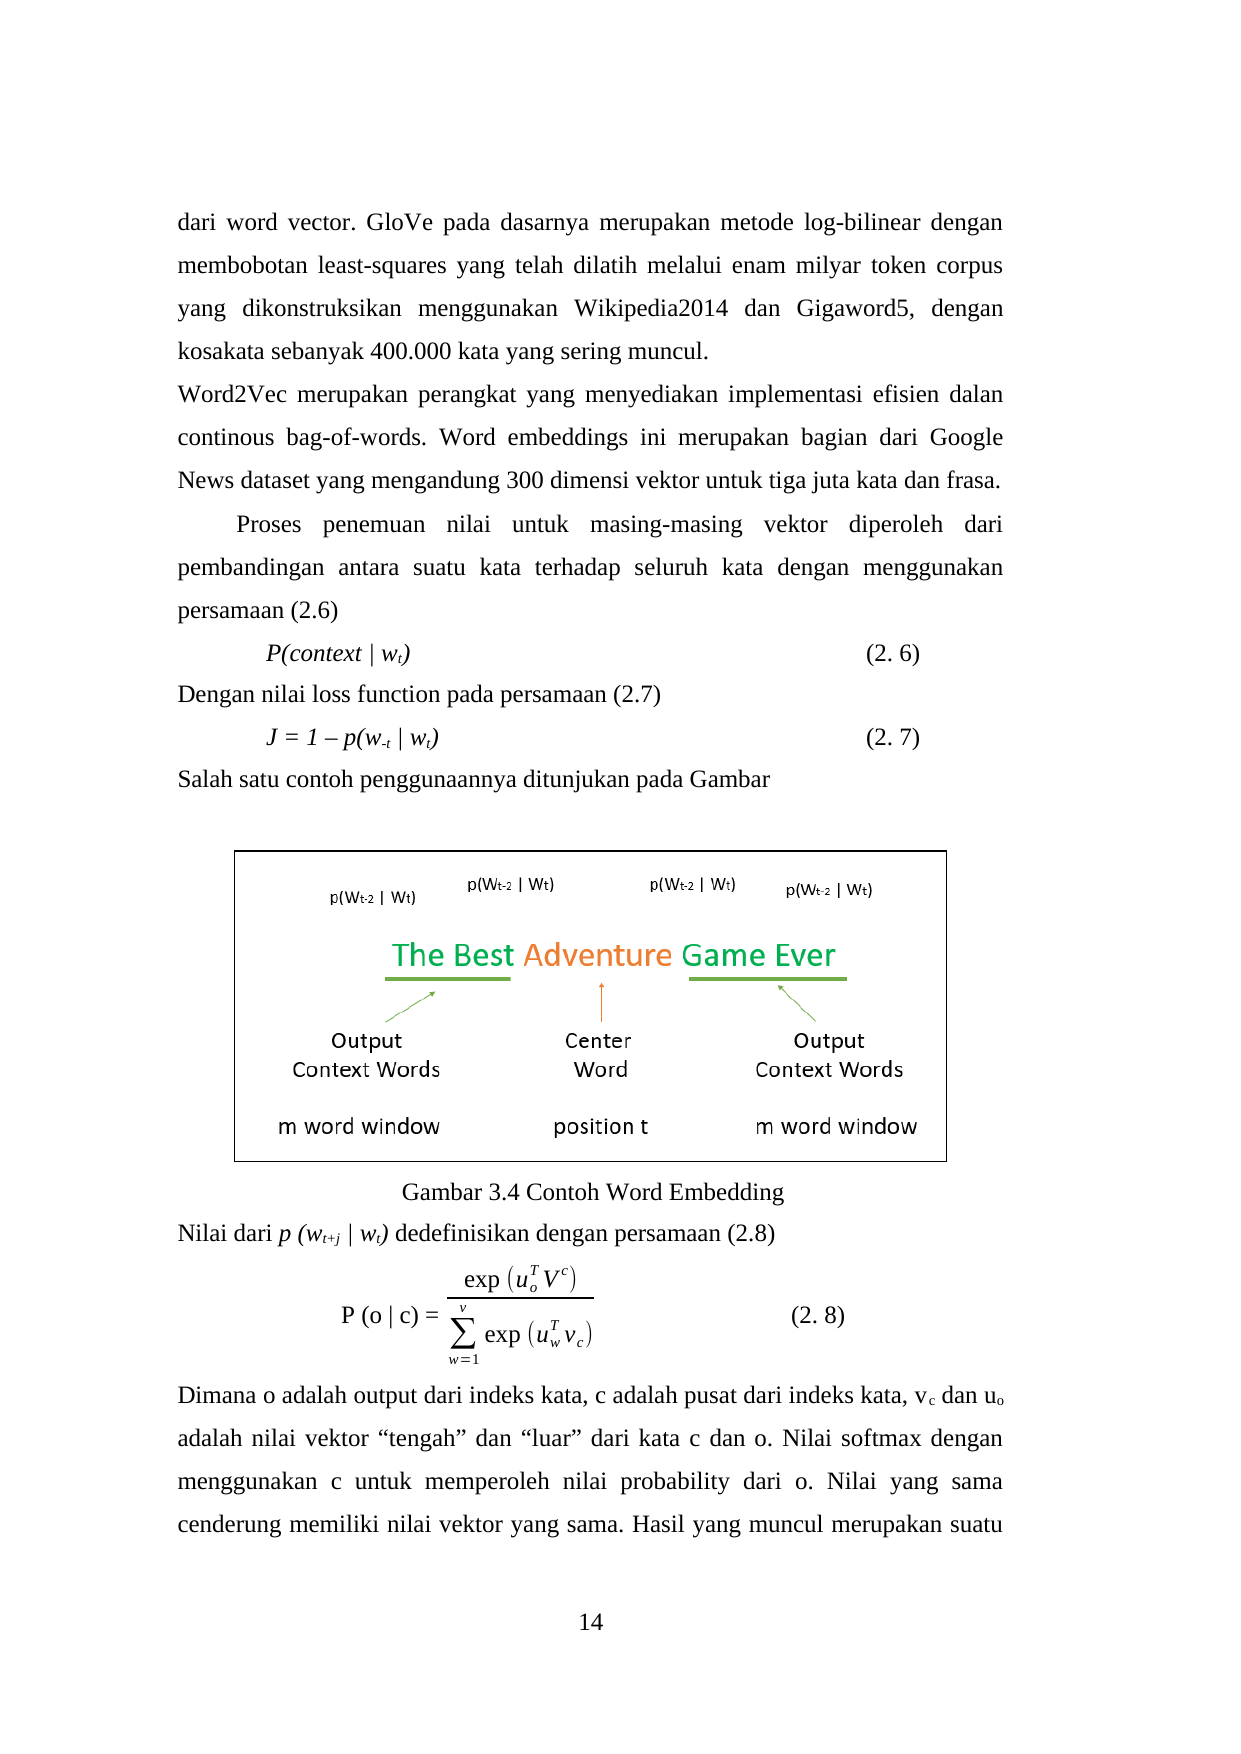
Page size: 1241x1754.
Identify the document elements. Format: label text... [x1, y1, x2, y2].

text Salah satu contoh penggunaannya ditunjukan pada Gambar [177, 764, 1004, 792]
text J = 1 – p(w-t | wt) (2. 7) [177, 722, 1008, 751]
text P (o | c) = (2. 8) [177, 1261, 1008, 1367]
text P(context | wt) (2. 6) [177, 638, 1008, 667]
text Dengan nilai loss function pada persamaan (2.7) [177, 679, 1004, 708]
text Proses penemuan nilai untuk masing-masing vektor diperoleh dari pembandingan antara suatu kata terhadap seluruh kata dengan menggunakan persamaan (2.6) [177, 509, 1004, 624]
picture [235, 852, 946, 1161]
text Nilai dari p (wt+j | wt) dedefinisikan dengan persamaan (2.8) [177, 1218, 1004, 1247]
text Word2Vec merupakan perangkat yang menyediakan implementasi efisien dalan continous bag-of-words. Word embeddings ini merupakan bagian dari Google News dataset yang mengandung 300 dimensi vektor untuk tiga juta kata dan frasa. [177, 379, 1004, 494]
